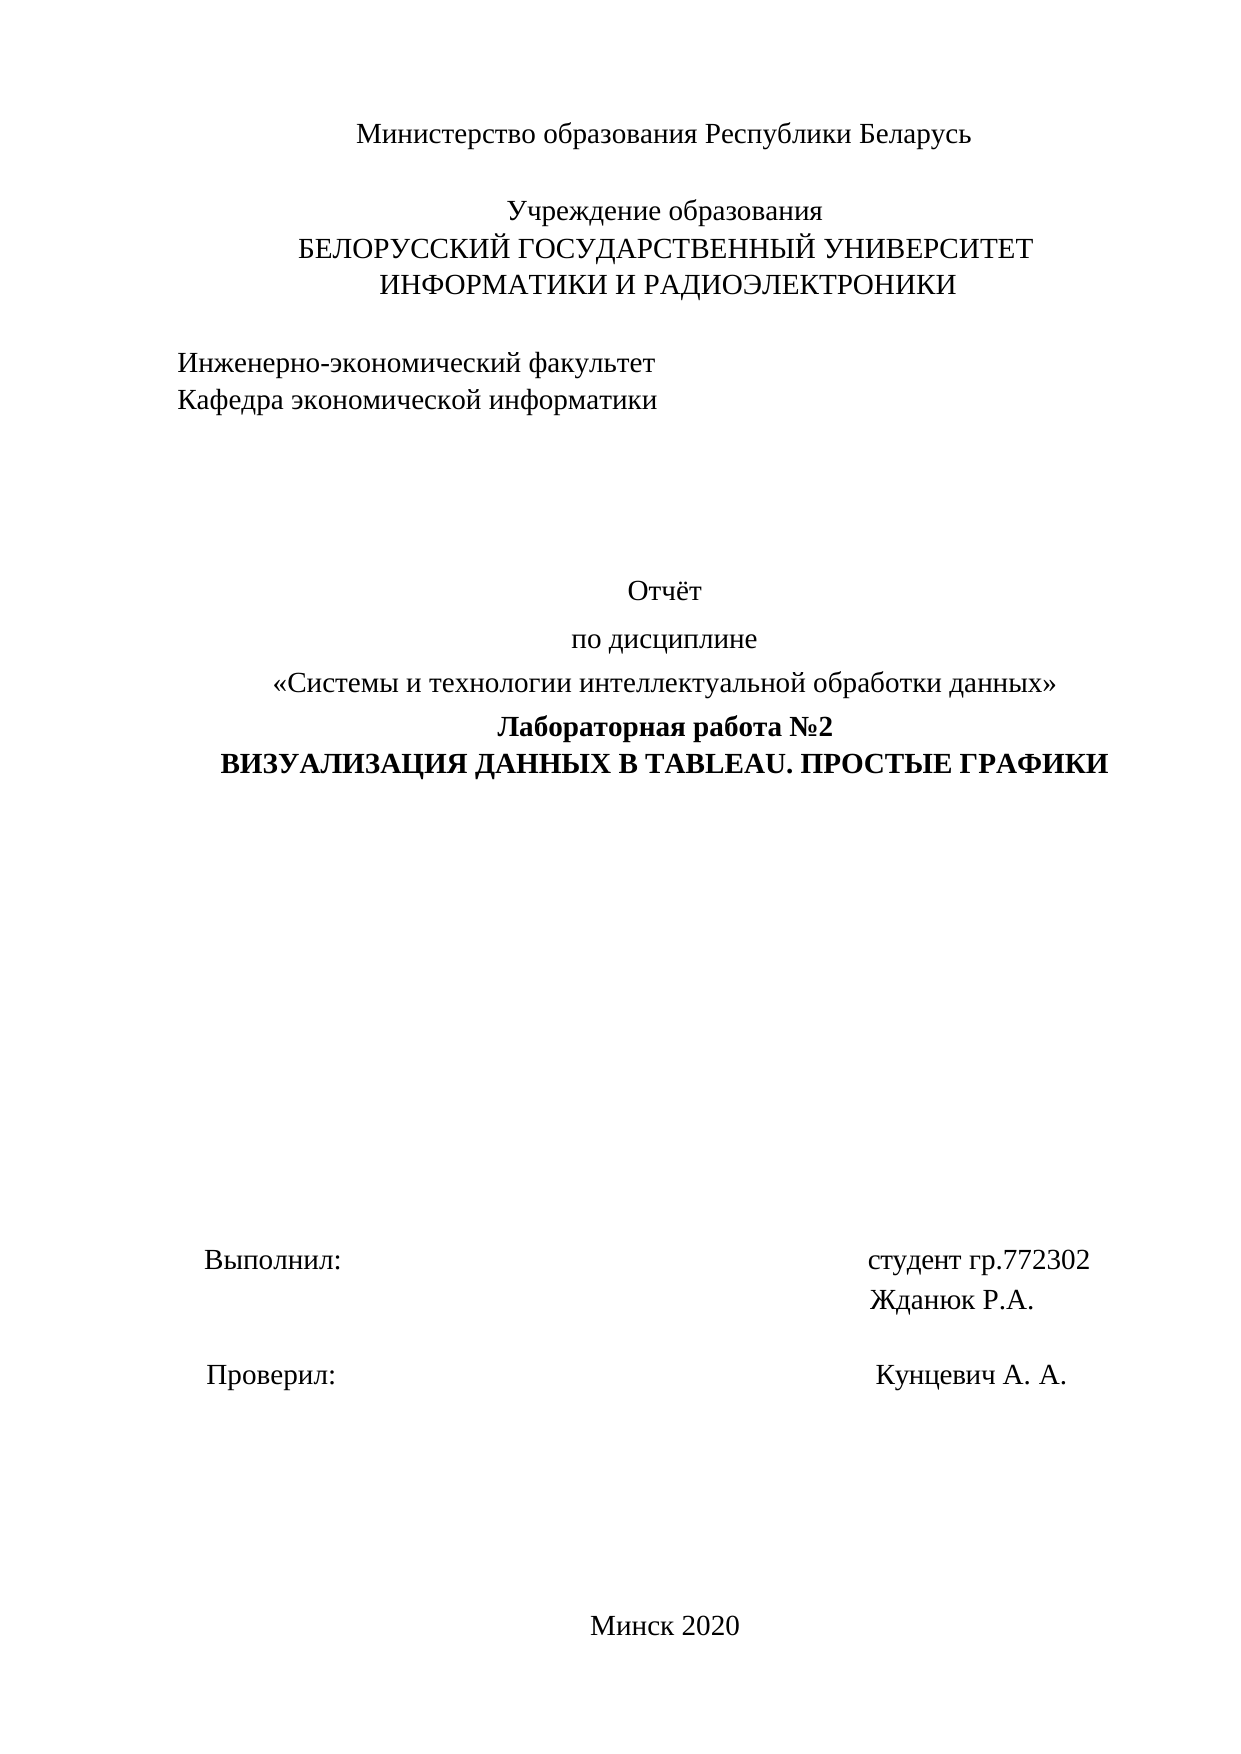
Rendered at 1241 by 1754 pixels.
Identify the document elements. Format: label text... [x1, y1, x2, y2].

text Отчёт [167, 573, 1162, 607]
text Учреждение образования БЕЛОРУССКИЙ ГОСУДАРСТВЕННЫЙ УНИВЕРСИТЕТ [298, 193, 1036, 264]
text ИНФОРМАТИКИ И РАДИОЭЛЕКТРОНИКИ [379, 268, 1163, 301]
text Выполнил: студент гр.772302 [167, 1242, 1163, 1276]
text ВИЗУАЛИЗАЦИЯ ДАННЫХ В TABLEAU. ПРОСТЫЕ ГРАФИКИ [167, 746, 1162, 780]
text Минск 2020 [167, 1608, 1162, 1642]
text Инженерно-экономический факультет Кафедра экономической информатики [177, 345, 660, 416]
text Министерство образования Республики Беларусь [167, 116, 1160, 150]
subtitle Лабораторная работа №2 [167, 709, 1163, 742]
text Жданюк Р.А. [870, 1282, 1163, 1315]
text Проверил: Кунцевич А. А. [206, 1357, 1163, 1390]
text «Системы и технологии интеллектуальной обработки данных» [167, 665, 1162, 698]
text по дисциплине [167, 621, 1162, 655]
